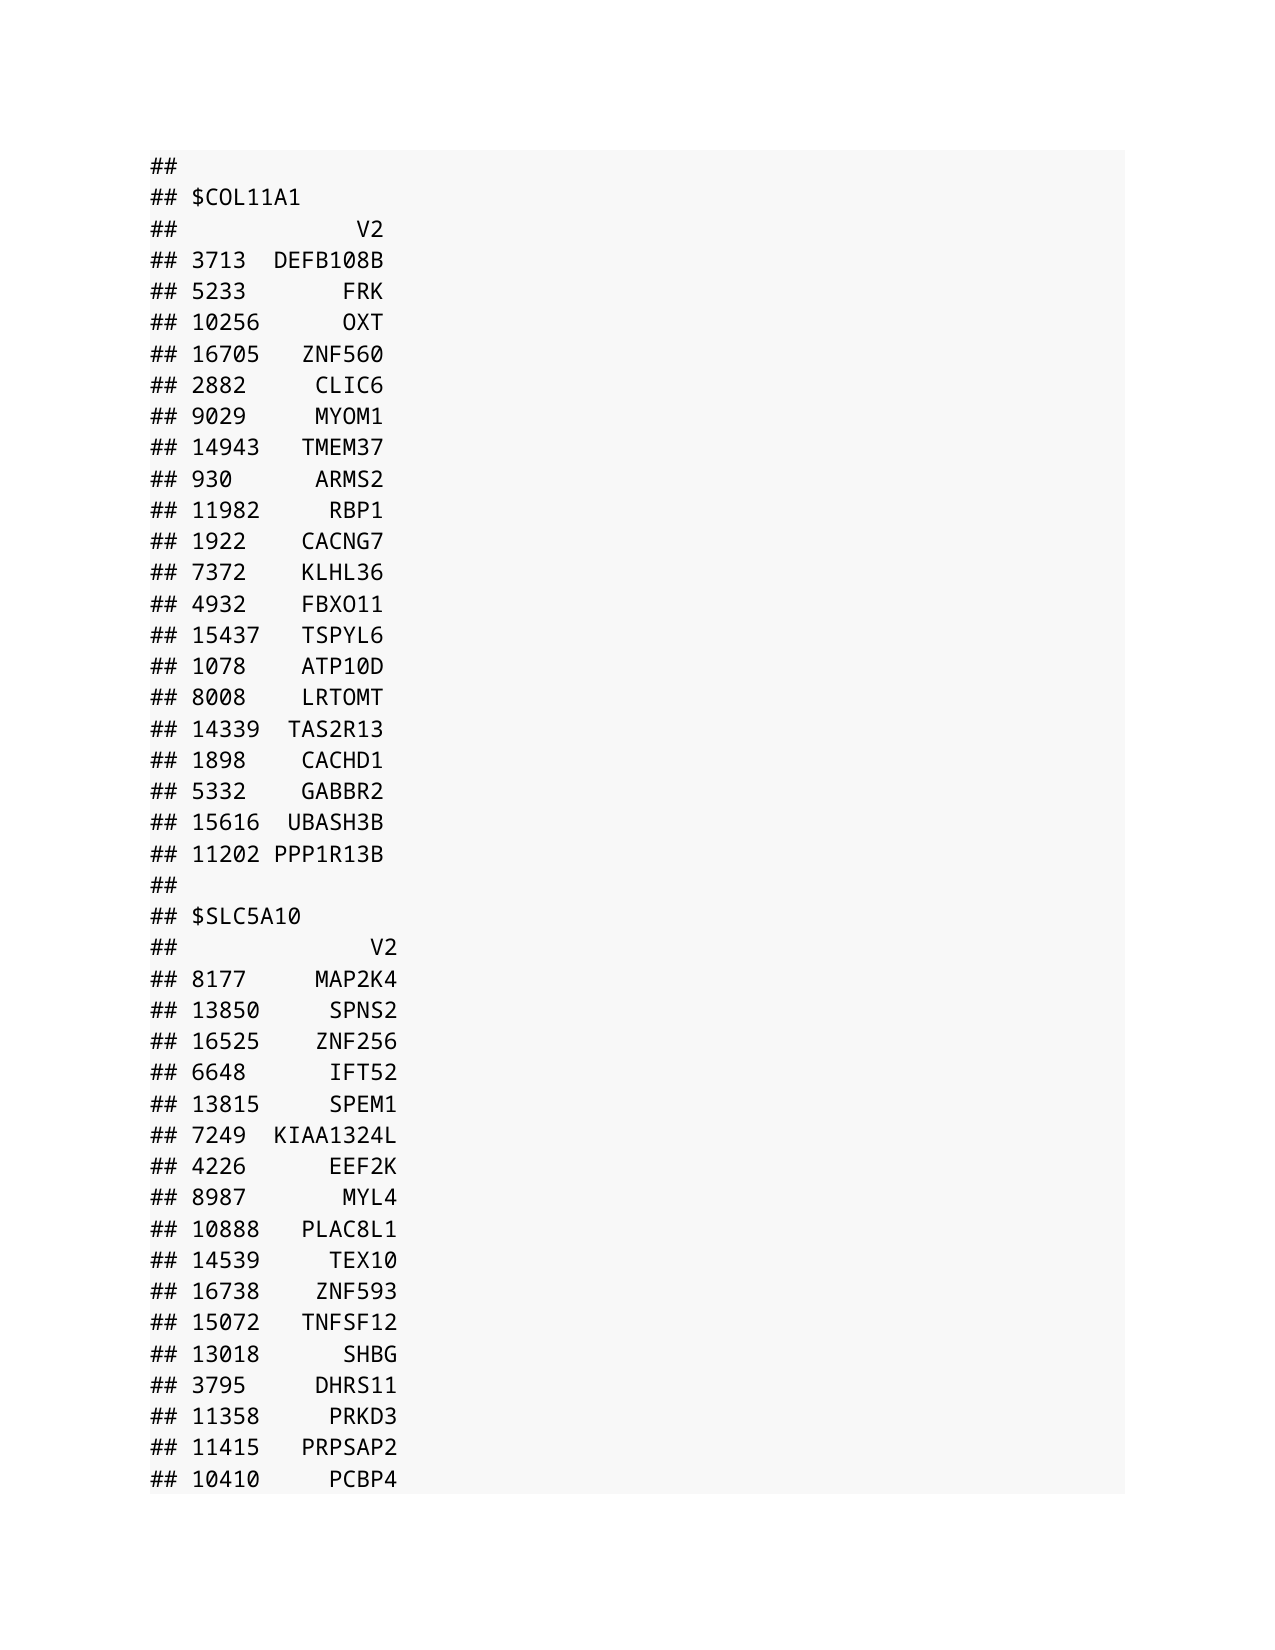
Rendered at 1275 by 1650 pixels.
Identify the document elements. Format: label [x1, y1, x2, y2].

text [150, 150, 1125, 1494]
